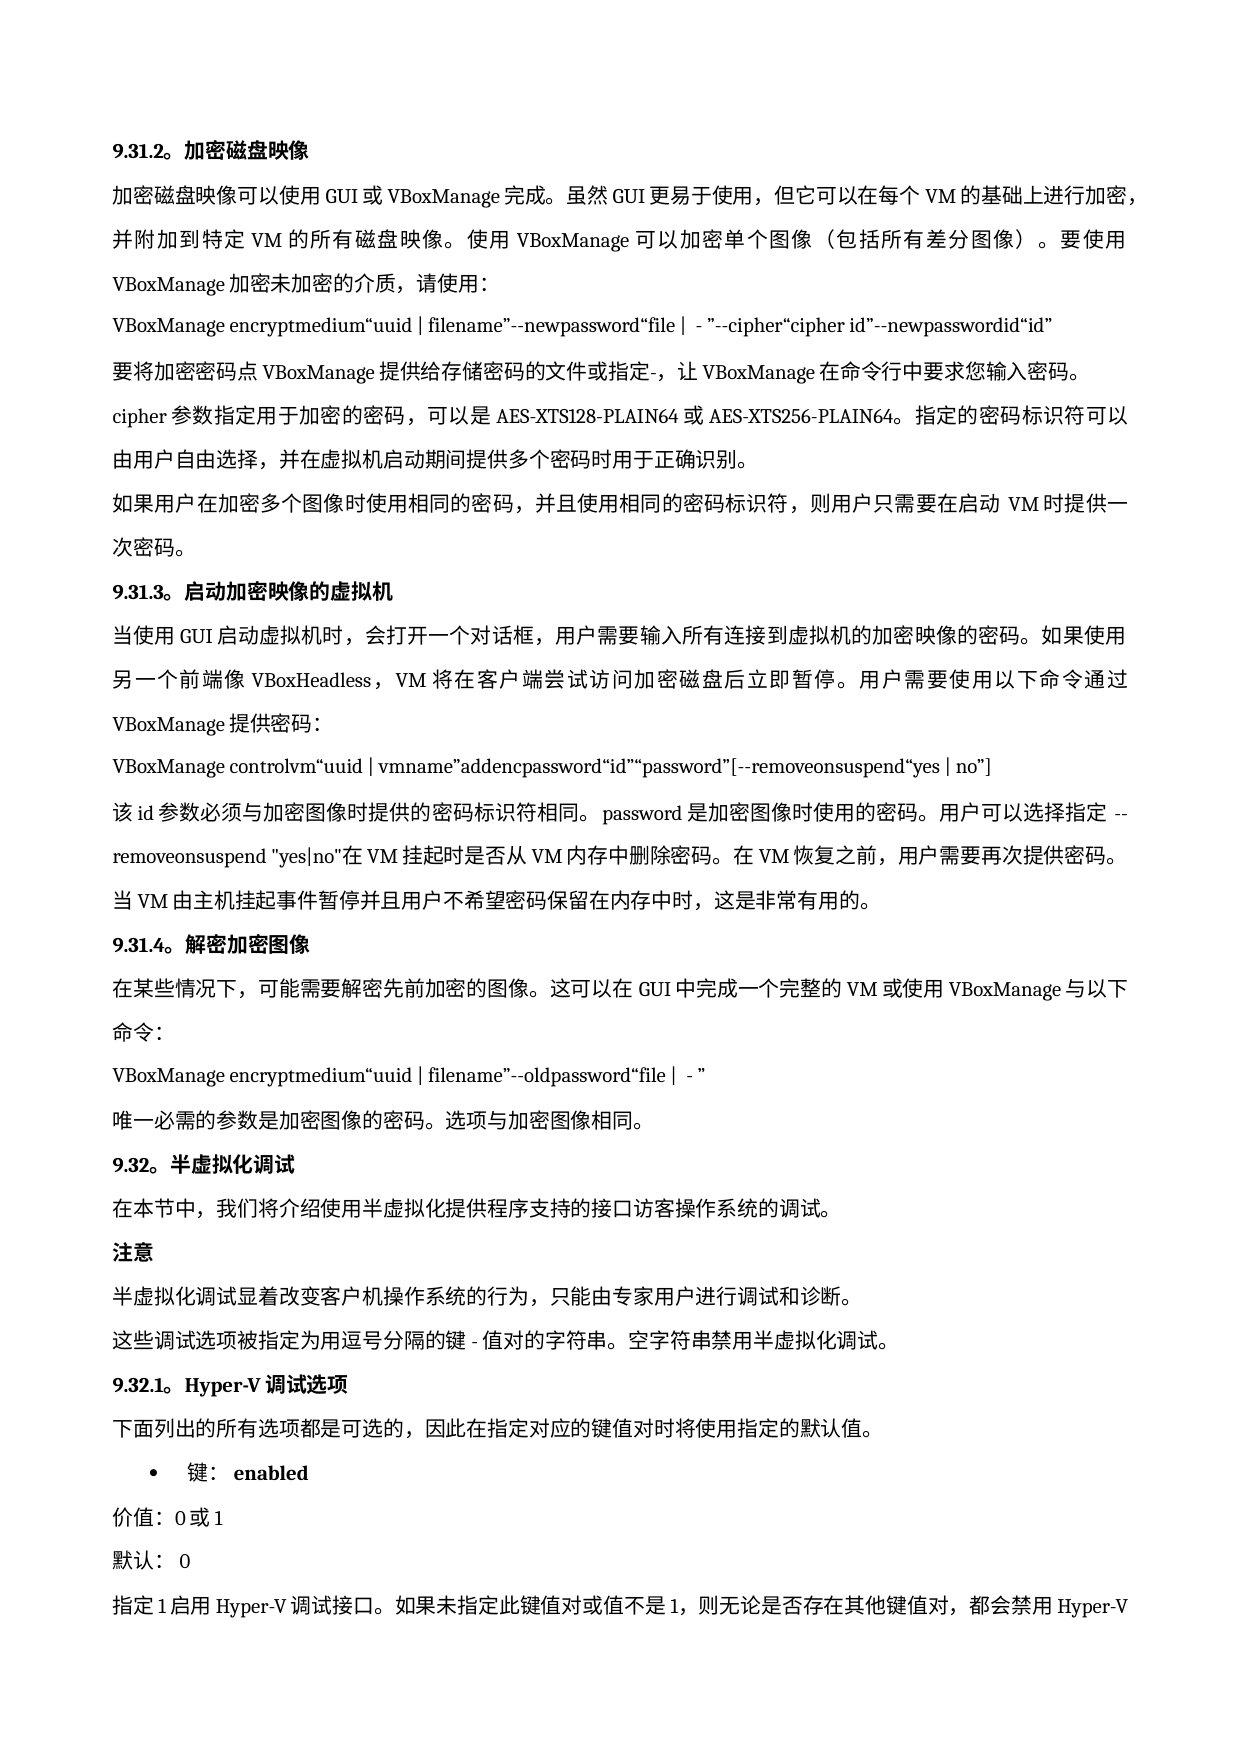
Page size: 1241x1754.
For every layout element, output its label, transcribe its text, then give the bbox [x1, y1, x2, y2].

text 如果用户在加密多个图像时使用相同的密码，并且使用相同的密码标识符，则用户只需要在启动VM时提供一次密码。 [112, 480, 1128, 568]
text 9.31.2。加密磁盘映像 [112, 128, 1128, 172]
text 当使用GUI启动虚拟机时，会打开一个对话框，用户需要输入所有连接到虚拟机的加密映像的密码。如果使用另一个前端像VBoxHeadless，VM将在客户端尝试访问加密磁盘后立即暂停。用户需要使用以下命令通过VBoxManage提供密码： [112, 613, 1128, 745]
text 9.31.4。解密加密图像 [112, 921, 1128, 965]
text cipher参数指定用于加密的密码，可以是 AES-XTS128-PLAIN64或AES-XTS256-PLAIN64。指定的密码标识符可以由用户自由选择，并在虚拟机启动期间提供多个密码时用于正确识别。 [112, 392, 1128, 480]
text 9.32。半虚拟化调试 [112, 1141, 1128, 1185]
text VBoxManage controlvm“uuid | vmname”addencpassword“id”“password”[--removeonsuspend“yes | no”] [112, 745, 1128, 789]
text 这些调试选项被指定为用逗号分隔的键 - 值对的字符串。空字符串禁用半虚拟化调试。 [112, 1318, 1128, 1362]
text 9.31.3。启动加密映像的虚拟机 [112, 568, 1128, 613]
text 在本节中，我们将介绍使用半虚拟化提供程序支持的接口访客操作系统的调试。 [112, 1185, 1128, 1229]
text 在某些情况下，可能需要解密先前加密的图像。这可以在GUI中完成一个完整的VM或使用VBoxManage与以下命令： [112, 965, 1128, 1053]
text 加密磁盘映像可以使用GUI或VBoxManage完成。虽然GUI更易于使用，但它可以在每个VM的基础上进行加密，并附加到特定VM的所有磁盘映像。使用VBoxManage可以加密单个图像（包括所有差分图像）。要使用VBoxManage加密未加密的介质，请使用： [112, 172, 1128, 304]
text 唯一必需的参数是加密图像的密码。选项与加密图像相同。 [112, 1097, 1128, 1141]
text 价值：0或1 [112, 1494, 1128, 1538]
text 半虚拟化调试显着改变客户机操作系统的行为，只能由专家用户进行调试和诊断。 [112, 1273, 1128, 1318]
text 9.32.1。Hyper-V调试选项 [112, 1362, 1128, 1406]
text 该id参数必须与加密图像时提供的密码标识符相同。password是加密图像时使用的密码。用户可以选择指定 --removeonsuspend "yes|no"在VM挂起时是否从VM内存中删除密码。在VM恢复之前，用户需要再次提供密码。当VM由主机挂起事件暂停并且用户不希望密码保留在内存中时，这是非常有用的。 [112, 789, 1128, 921]
list 键： enabled [150, 1450, 1128, 1494]
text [112, 1582, 1128, 1626]
text 下面列出的所有选项都是可选的，因此在指定对应的键值对时将使用指定的默认值。 [112, 1406, 1128, 1450]
text 要将加密密码点VBoxManage提供给存储密码的文件或指定-，让VBoxManage在命令行中要求您输入密码。 [112, 348, 1128, 392]
text 默认： 0 [112, 1538, 1128, 1582]
text VBoxManage encryptmedium“uuid | filename”--oldpassword“file | - ” [112, 1053, 1128, 1097]
text VBoxManage encryptmedium“uuid | filename”--newpassword“file | - ”--cipher“cipher id”--newpasswordid“id” [112, 304, 1128, 348]
text 注意 [112, 1229, 1128, 1273]
